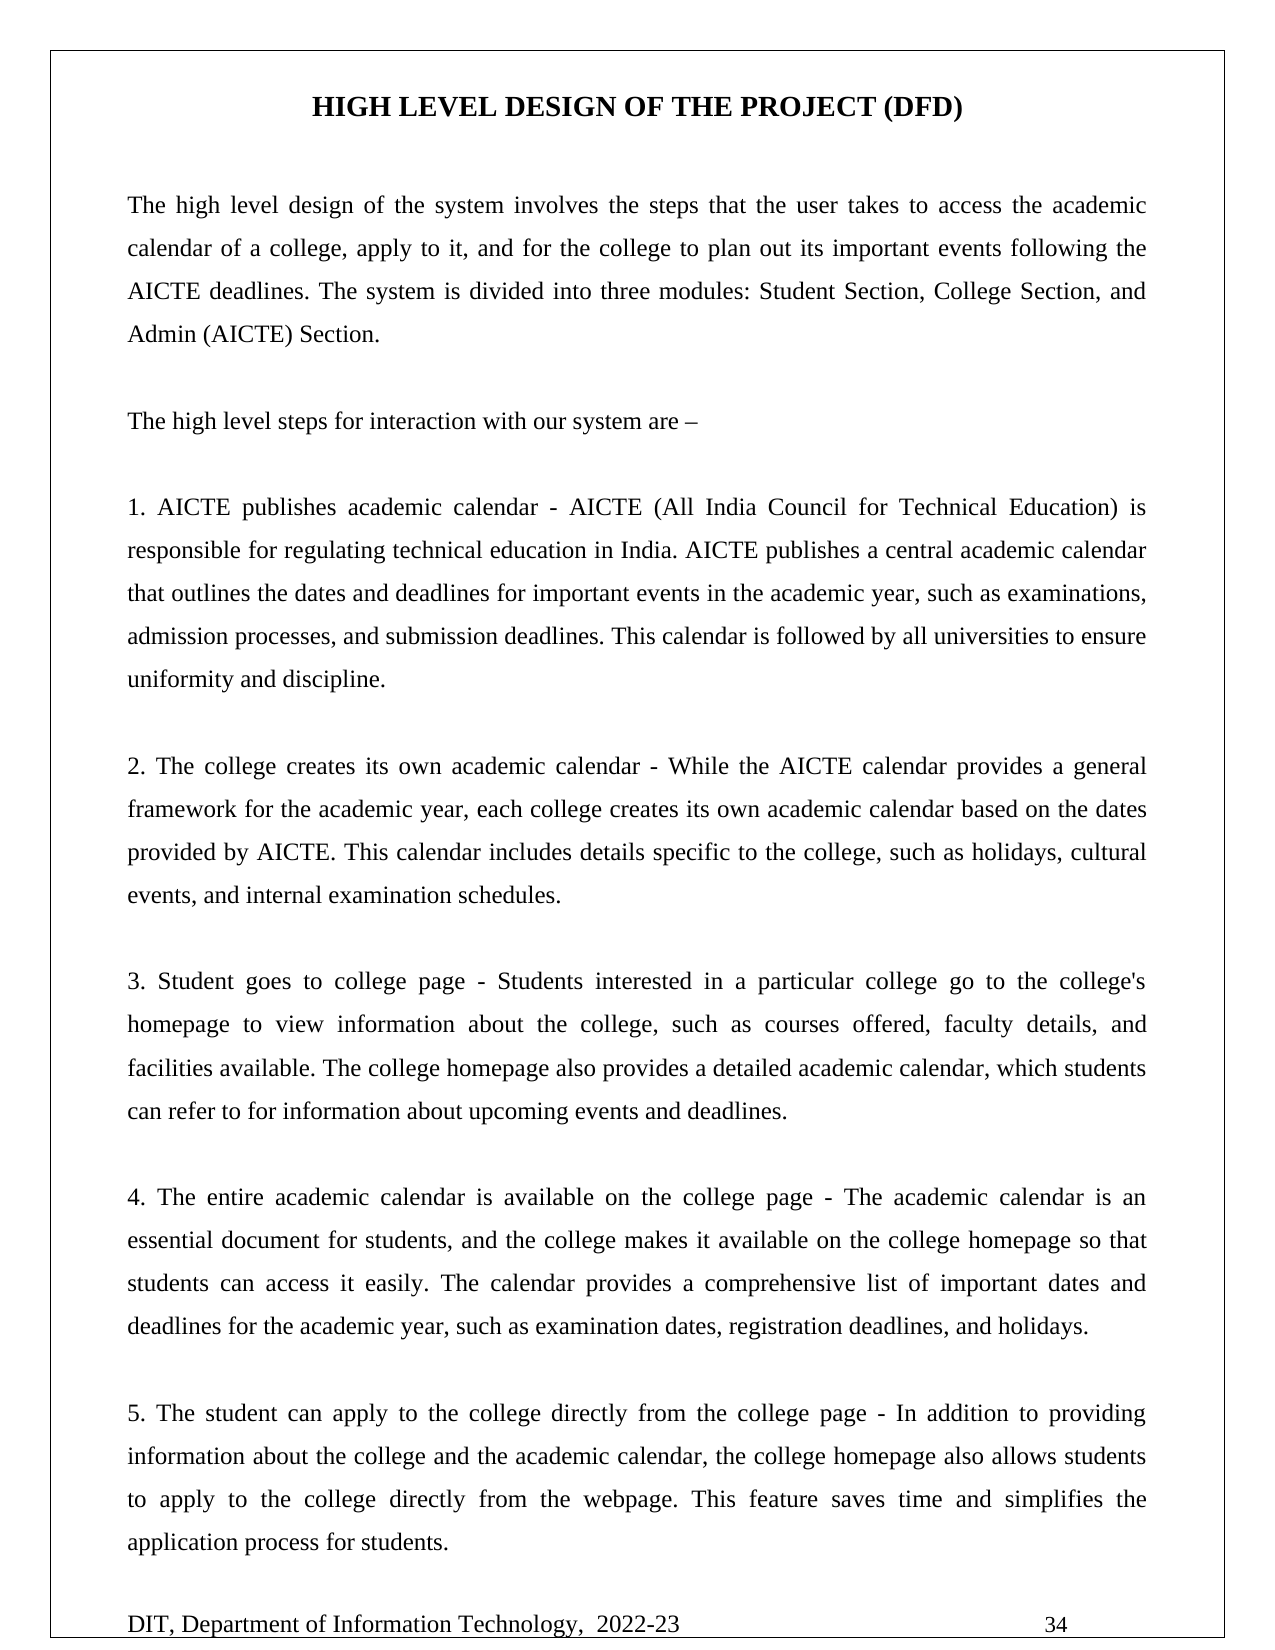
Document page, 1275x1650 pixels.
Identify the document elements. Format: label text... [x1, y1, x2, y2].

text 4. The entire academic calendar is available on the college page - The academic calendar is an essential document for students, and the college makes it available on the college homepage so that students can access it easily. The calendar provides a comprehensive list of important dates and deadlines for the academic year, such as examination dates, registration deadlines, and holidays. [127, 1182, 1148, 1340]
text 1. AICTE publishes academic calendar - AICTE (All India Council for Technical Education) is responsible for regulating technical education in India. AICTE publishes a central academic calendar that outlines the dates and deadlines for important events in the academic year, such as examinations, admission processes, and submission deadlines. This calendar is followed by all universities to ensure uniformity and discipline. [127, 492, 1148, 693]
text HIGH LEVEL DESIGN OF THE PROJECT (DFD) [127, 89, 1148, 123]
text 2. The college creates its own academic calendar - While the AICTE calendar provides a general framework for the academic year, each college creates its own academic calendar based on the dates provided by AICTE. This calendar includes details specific to the college, such as holidays, cultural events, and internal examination schedules. [127, 751, 1148, 909]
text The high level steps for interaction with our system are – [127, 406, 1148, 434]
text The high level design of the system involves the steps that the user takes to access the academic calendar of a college, apply to it, and for the college to plan out its important events following the AICTE deadlines. The system is divided into three modules: Student Section, College Section, and Admin (AICTE) Section. [127, 190, 1148, 348]
text 5. The student can apply to the college directly from the college page - In addition to providing information about the college and the academic calendar, the college homepage also allows students to apply to the college directly from the webpage. This feature saves time and simplifies the application process for students. [127, 1398, 1148, 1556]
text 3. Student goes to college page - Students interested in a particular college go to the college's homepage to view information about the college, such as courses offered, faculty details, and facilities available. The college homepage also provides a detailed academic calendar, which students can refer to for information about upcoming events and deadlines. [127, 966, 1148, 1124]
